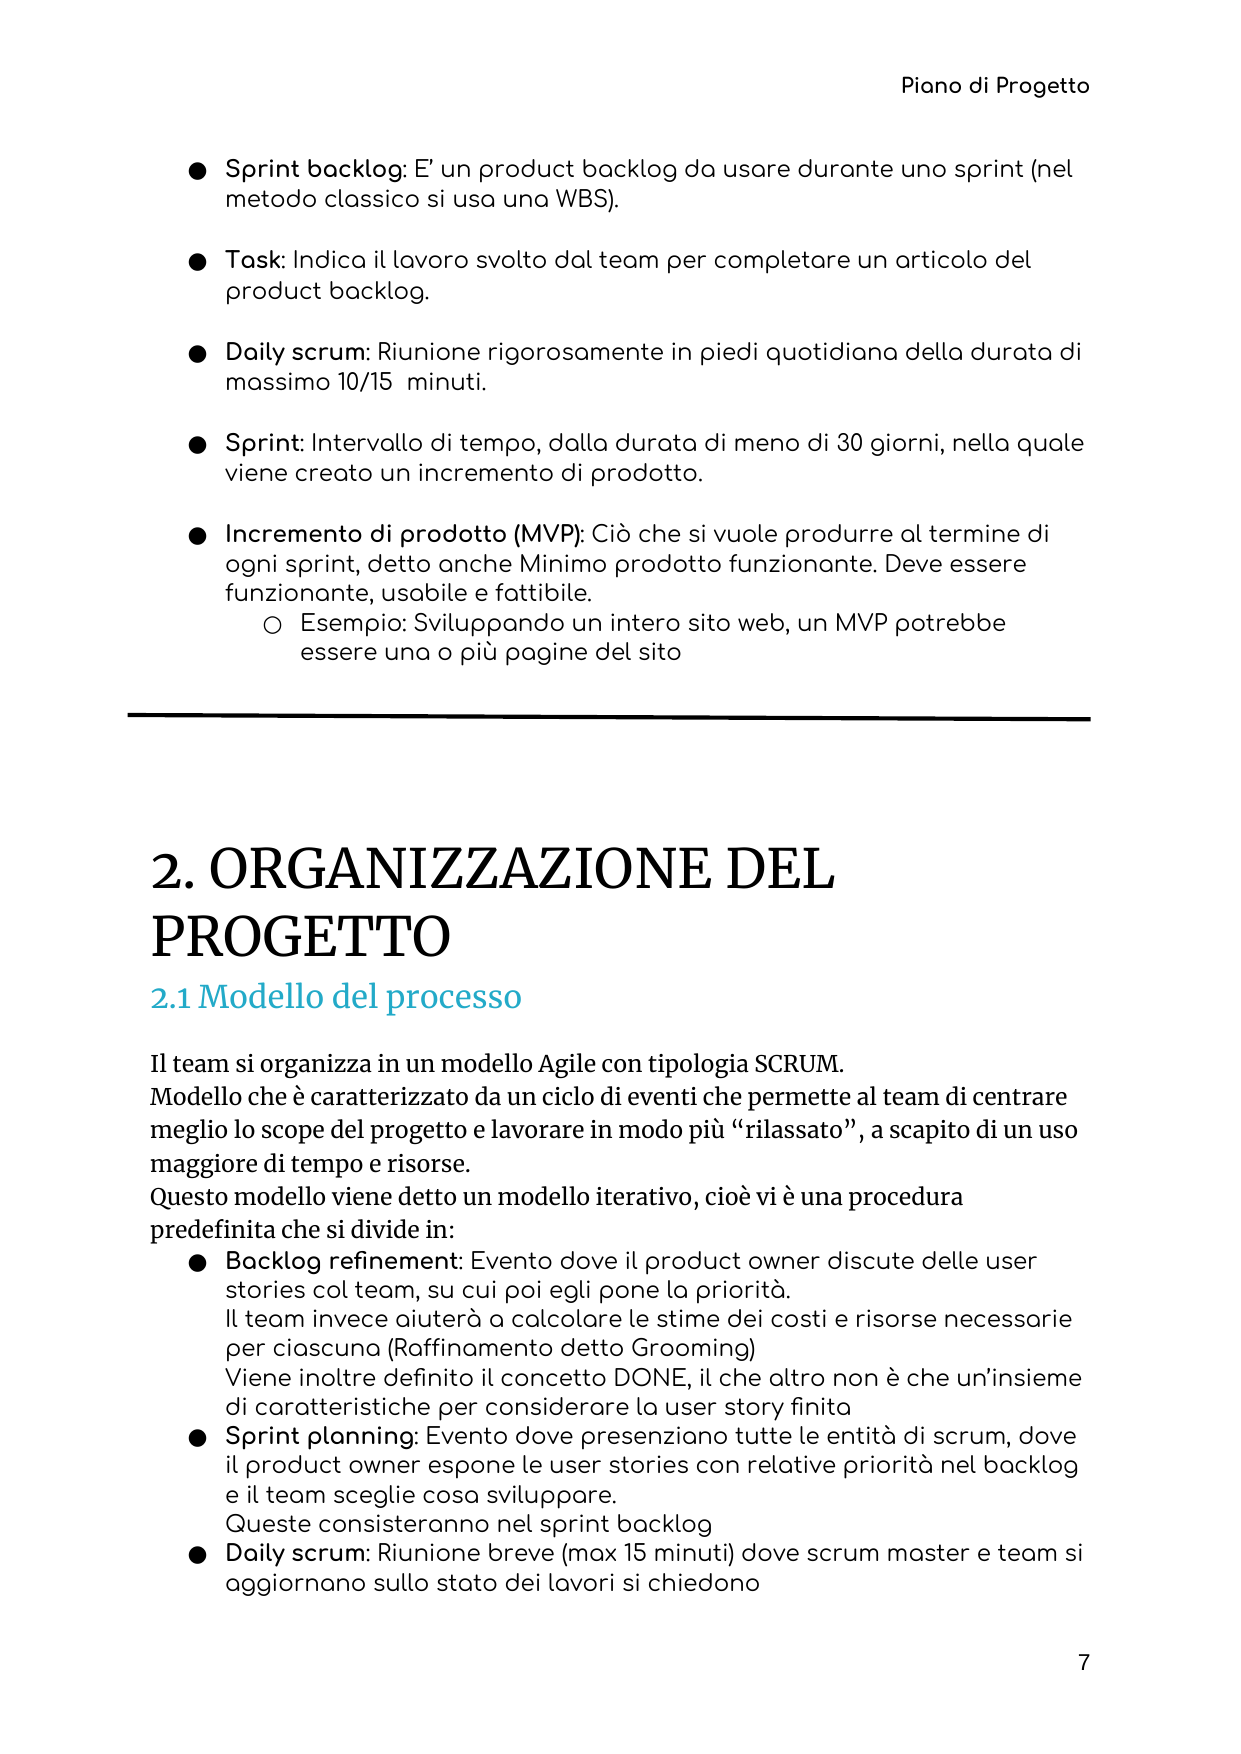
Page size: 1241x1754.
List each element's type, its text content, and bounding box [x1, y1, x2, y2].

text Il team si organizza in un modello Agile con tipologia SCRUM. Modello che è caratterizzato da un ciclo di eventi che permette al team di centrare meglio lo scope del progetto e lavorare in modo più “rilassato”, a scapito di un uso maggiore di tempo e risorse. [150, 1050, 1090, 1178]
text Questo modello viene detto un modello iterativo, cioè vi è una procedura predefinita che si divide in: [150, 1183, 1090, 1244]
title 2. ORGANIZZAZIONE DEL PROGETTO [150, 835, 1090, 971]
subtitle 2.1 Modello del processo [150, 977, 1090, 1017]
list Daily scrum: Riunione rigorosamente in piedi quotidiana della durata di massimo 10/15 minuti. [187, 337, 1090, 396]
list Sprint backlog: E’ un product backlog da usare durante uno sprint (nel metodo classico si usa una WBS). [187, 155, 1090, 213]
list Task: Indica il lavoro svolto dal team per completare un articolo del product backlog. [187, 246, 1090, 304]
list Sprint: Intervallo di tempo, dalla durata di meno di 30 giorni, nella quale viene creato un incremento di prodotto. [187, 428, 1090, 487]
list Daily scrum: Riunione breve (max 15 minuti) dove scrum master e team si aggiornano sullo stato dei lavori si chiedono [187, 1542, 1090, 1596]
list Backlog refinement: Evento dove il product owner discute delle user stories col team, su cui poi egli pone la priorità. Il team invece aiuterà a calcolare le stime dei costi e risorse necessarie per ciascuna (Raffinamento detto Grooming) Viene inoltre definito il concetto DONE, il che altro non è che un’insieme di caratteristiche per considerare la user story finita [187, 1249, 1090, 1421]
list Incremento di prodotto (MVP): Ciò che si vuole produrre al termine di ogni sprint, detto anche Minimo prodotto funzionante. Deve essere funzionante, usabile e fattibile. [187, 520, 1090, 607]
list Esempio: Sviluppando un intero sito web, un MVP potrebbe essere una o più pagine del sito [262, 611, 1090, 666]
list Sprint planning: Evento dove presenziano tutte le entità di scrum, dove il product owner espone le user stories con relative priorità nel backlog e il team sceglie cosa sviluppare. Queste consisteranno nel sprint backlog [187, 1424, 1090, 1538]
